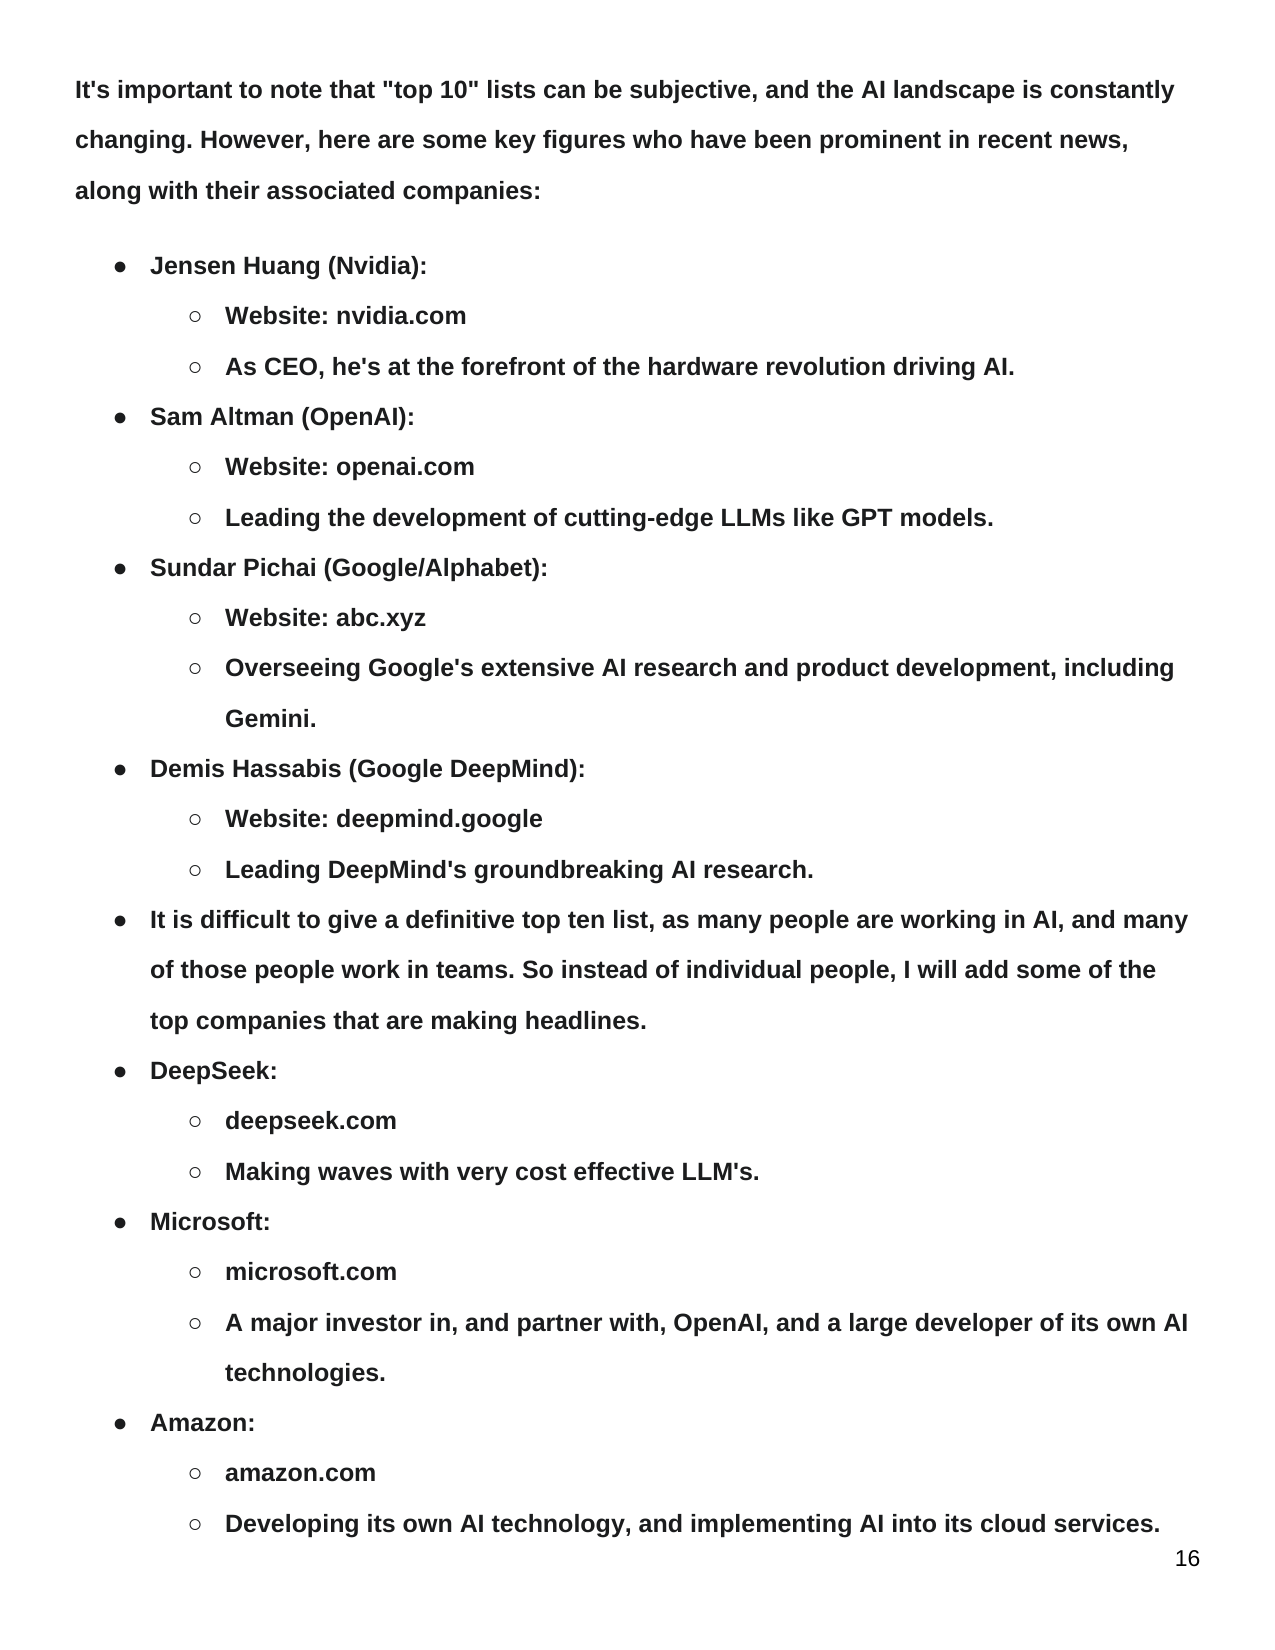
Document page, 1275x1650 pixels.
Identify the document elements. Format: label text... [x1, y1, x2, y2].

list Website: openai.com [187, 452, 1200, 481]
list Demis Hassabis (Google DeepMind): [112, 754, 1200, 783]
list Jensen Huang (Nvidia): [112, 251, 1200, 280]
list amazon.com [187, 1458, 1200, 1487]
list Sam Altman (OpenAI): [112, 402, 1200, 431]
list Developing its own AI technology, and implementing AI into its cloud services. [187, 1509, 1200, 1537]
list Leading the development of cutting-edge LLMs like GPT models. [187, 502, 1200, 531]
list Amazon: [112, 1408, 1200, 1437]
list microsoft.com [187, 1257, 1200, 1286]
list Website: abc.xyz [187, 603, 1200, 632]
list deepseek.com [187, 1106, 1200, 1135]
list Leading DeepMind's groundbreaking AI research. [187, 855, 1200, 883]
list Overseeing Google's extensive AI research and product development, including Gemini. [187, 653, 1200, 732]
list Sundar Pichai (Google/Alphabet): [112, 553, 1200, 582]
list Website: deepmind.google [187, 804, 1200, 833]
list Making waves with very cost effective LLM's. [187, 1157, 1200, 1185]
list It is difficult to give a definitive top ten list, as many people are working in AI, and many of those people work in teams. So instead of individual people, I will add some of the top companies that are making headlines. [112, 905, 1200, 1034]
list A major investor in, and partner with, OpenAI, and a large developer of its own AI technologies. [187, 1307, 1200, 1387]
list DeepSeek: [112, 1056, 1200, 1085]
list Website: nvidia.com [187, 301, 1200, 330]
text It's important to note that "top 10" lists can be subjective, and the AI landscape is constantly changing. However, here are some key figures who have been prominent in recent news, along with their associated companies: [75, 75, 1200, 204]
list Microsoft: [112, 1207, 1200, 1236]
list As CEO, he's at the forefront of the hardware revolution driving AI. [187, 352, 1200, 380]
